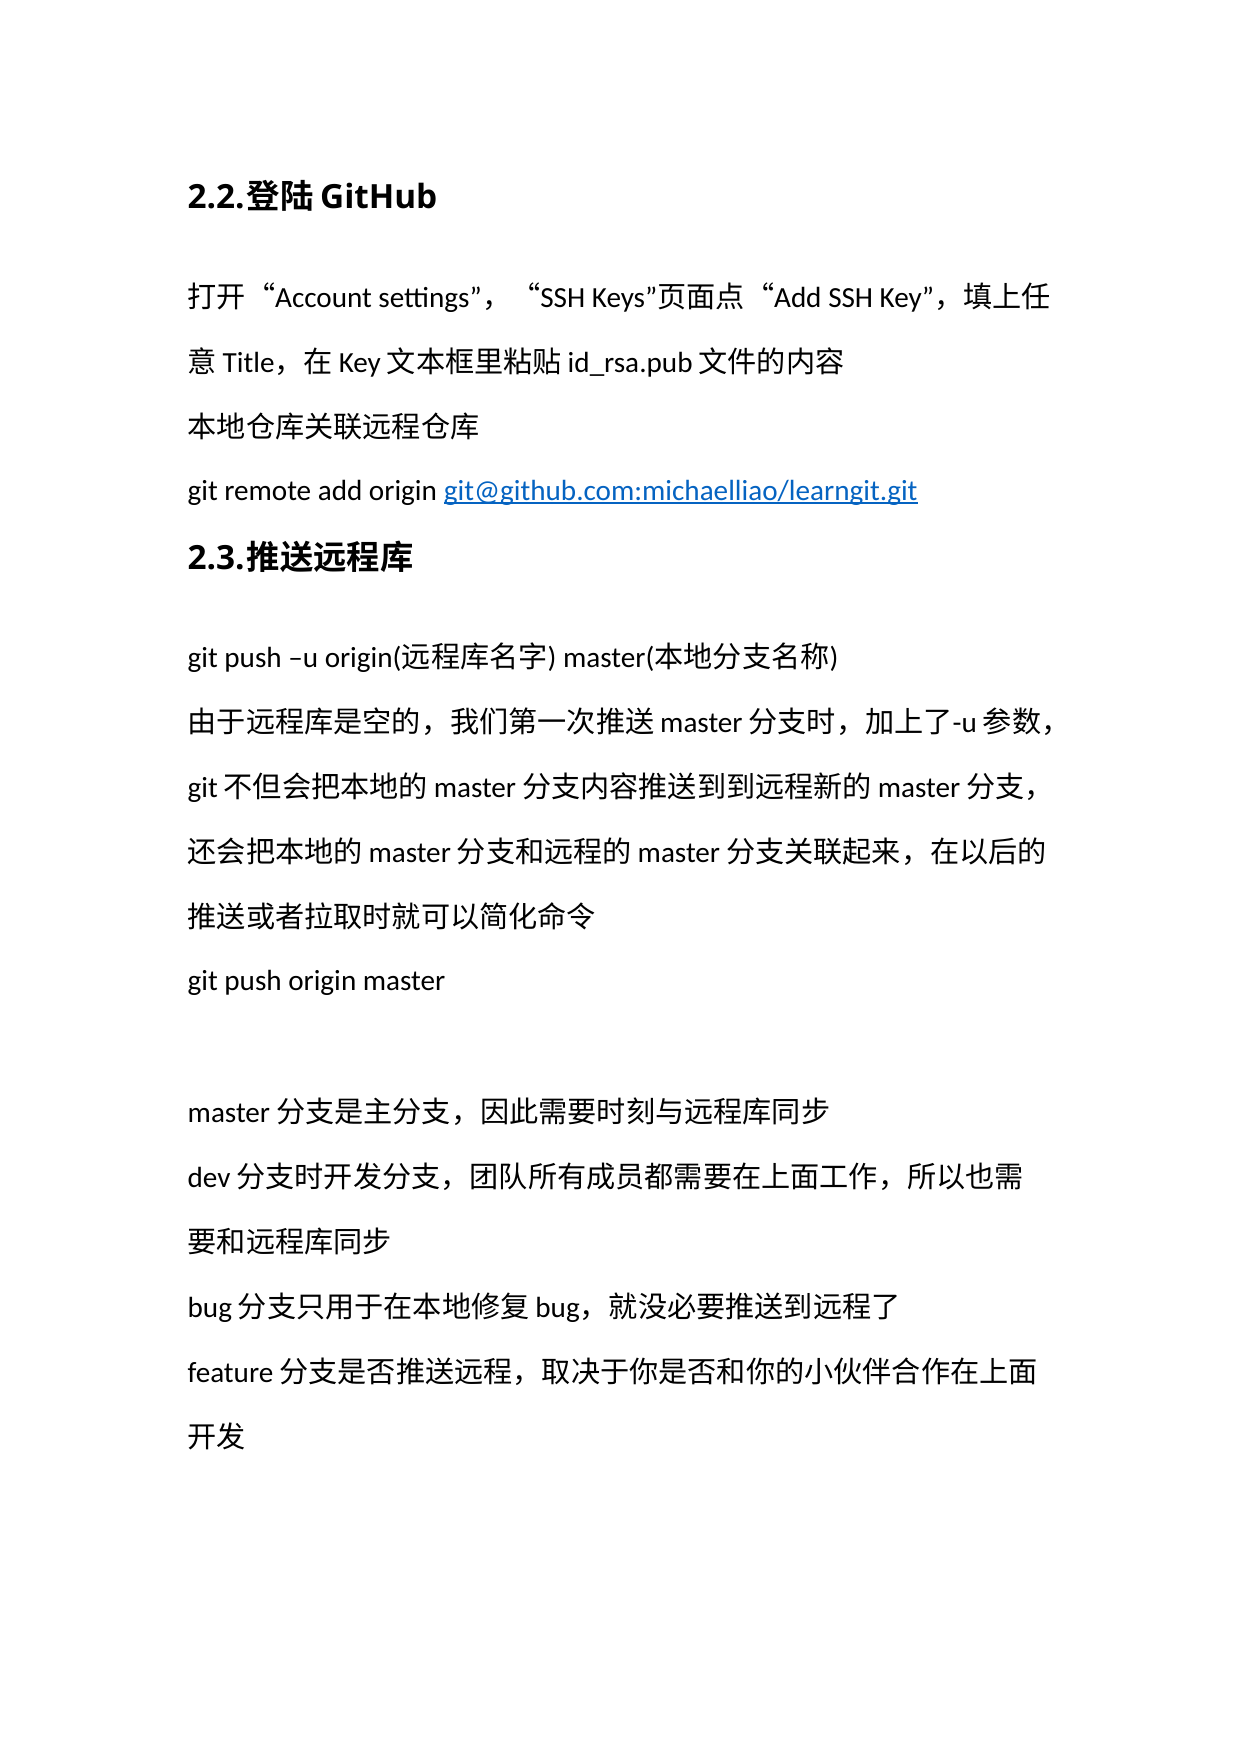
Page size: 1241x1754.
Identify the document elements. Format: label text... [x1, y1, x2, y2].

text git remote add origin git@github.com:michaelliao/learngit.git [187, 457, 1053, 522]
text git push –u origin(远程库名字) master(本地分支名称) [187, 623, 1053, 688]
subtitle 推送远程库 [187, 522, 1053, 587]
text master分支是主分支，因此需要时刻与远程库同步 [187, 1078, 1053, 1143]
text dev分支时开发分支，团队所有成员都需要在上面工作，所以也需要和远程库同步 [187, 1143, 1053, 1273]
text git push origin master [187, 948, 1053, 1013]
text 本地仓库关联远程仓库 [187, 392, 1053, 457]
subtitle 登陆GitHub [187, 162, 1053, 227]
text bug分支只用于在本地修复bug，就没必要推送到远程了 [187, 1273, 1053, 1338]
text 打开“Account settings”，“SSH Keys”页面点“Add SSH Key”，填上任意Title，在Key文本框里粘贴id_rsa.pub文件的内容 [187, 262, 1053, 392]
text feature分支是否推送远程，取决于你是否和你的小伙伴合作在上面开发 [187, 1338, 1053, 1468]
text 由于远程库是空的，我们第一次推送master分支时，加上了-u参数，git不但会把本地的master分支内容推送到到远程新的master分支，还会把本地的master分支和远程的master分支关联起来，在以后的推送或者拉取时就可以简化命令 [187, 688, 1053, 948]
